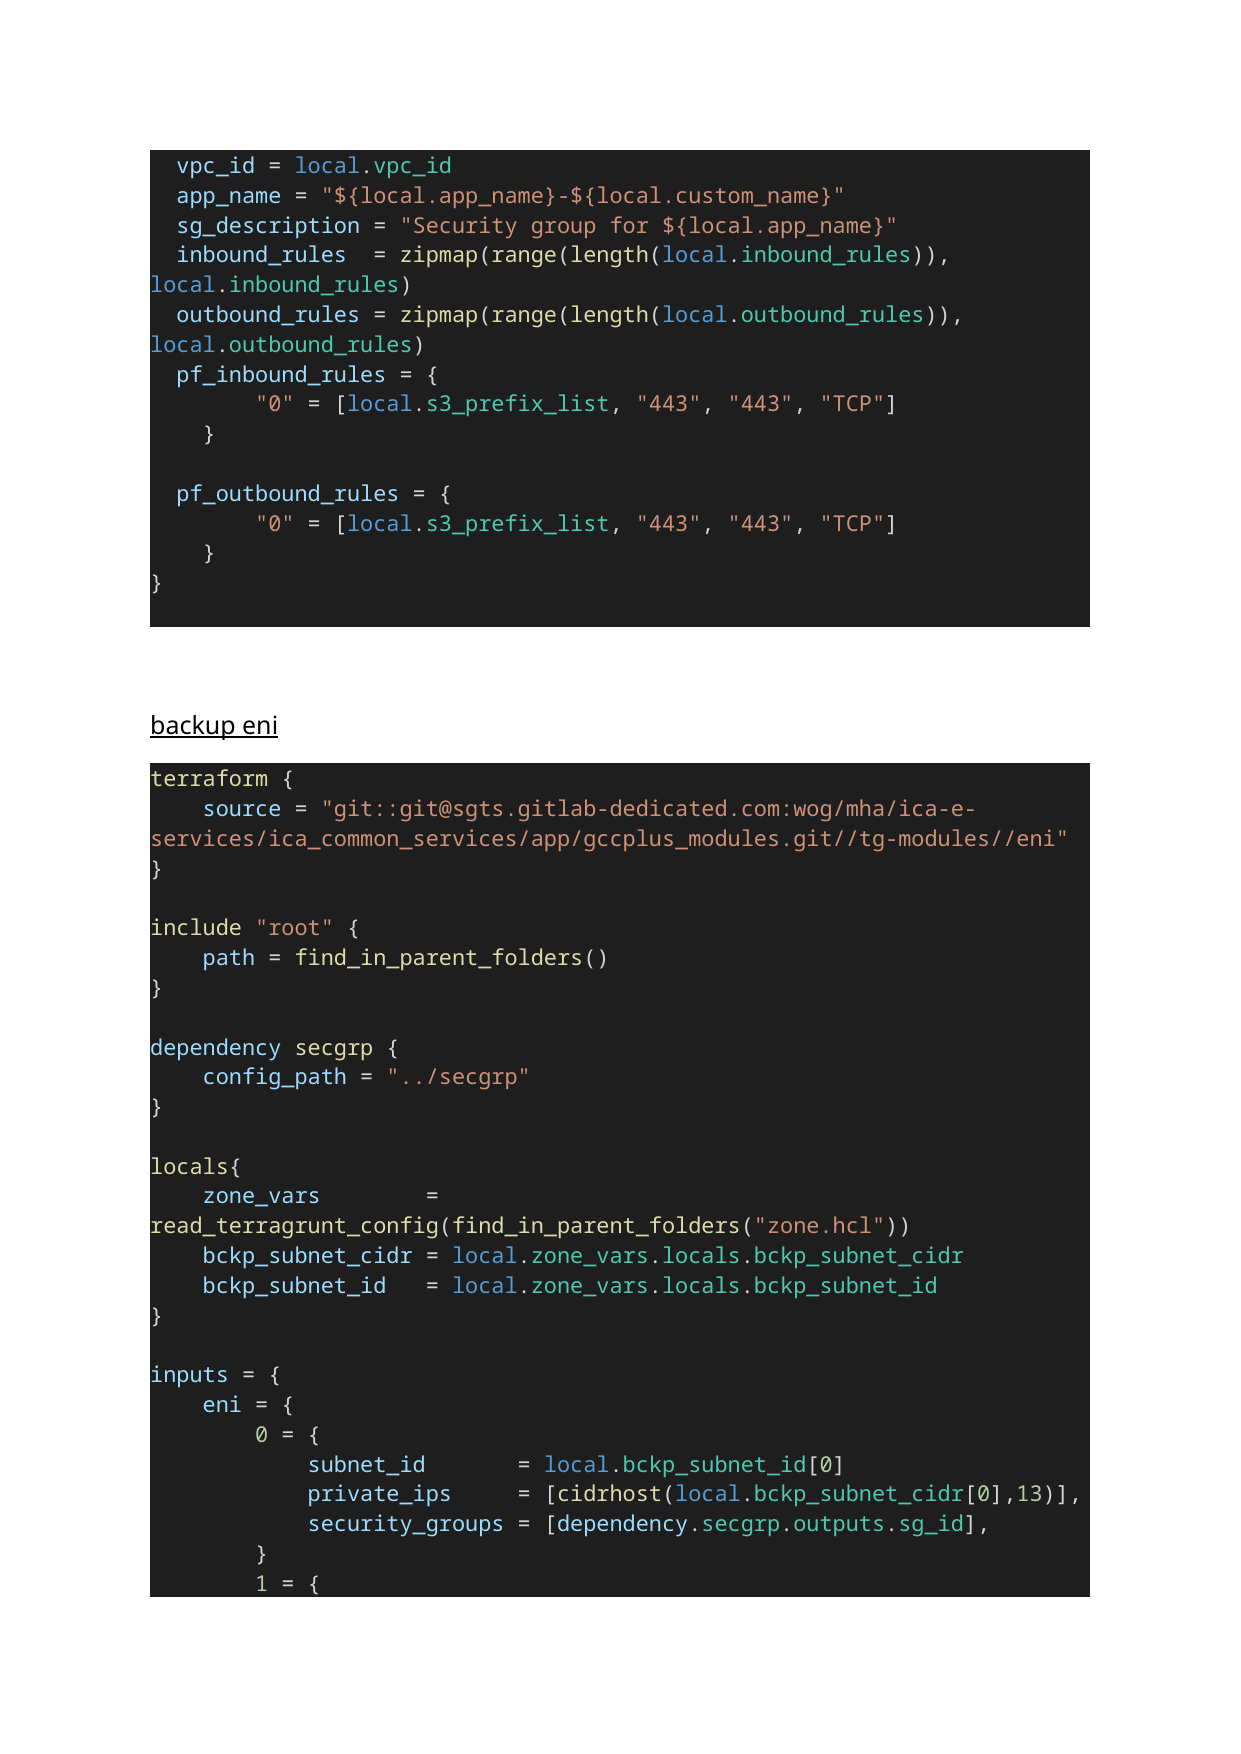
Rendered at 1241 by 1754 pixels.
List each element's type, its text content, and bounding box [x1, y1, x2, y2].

text outbound_rules = zipmap(range(length(local.outbound_rules)), local.outbound_rules) [150, 299, 1090, 358]
text } [150, 418, 1090, 448]
text locals{ [150, 1151, 1090, 1180]
text } [150, 853, 1090, 882]
text sg_description = "Security group for ${local.app_name}" [150, 209, 1090, 239]
text } [150, 1091, 1090, 1121]
text inbound_rules = zipmap(range(length(local.inbound_rules)), local.inbound_rules) [150, 239, 1090, 299]
text } [150, 972, 1090, 1002]
text app_name = "${local.app_name}-${local.custom_name}" [150, 180, 1090, 209]
text private_ips = [cidrhost(local.bckp_subnet_cidr[0],13)], [150, 1478, 1090, 1508]
text terraform { [150, 763, 1090, 793]
text config_path = "../secgrp" [150, 1061, 1090, 1091]
text pf_outbound_rules = { [150, 478, 1090, 507]
text 0 = { [150, 1419, 1090, 1448]
text "0" = [local.s3_prefix_list, "443", "443", "TCP"] [150, 507, 1090, 537]
text subnet_id = local.bckp_subnet_id[0] [150, 1448, 1090, 1478]
text bckp_subnet_id = local.zone_vars.locals.bckp_subnet_id [150, 1270, 1090, 1299]
text inputs = { [150, 1359, 1090, 1389]
text backup eni [150, 707, 1090, 742]
text security_groups = [dependency.secgrp.outputs.sg_id], [150, 1508, 1090, 1538]
text source = "git::git@sgts.gitlab-dedicated.com:wog/mha/ica-e-services/ica_common_services/app/gccplus_modules.git//tg-modules//eni" [150, 793, 1090, 853]
text } [150, 1299, 1090, 1329]
text } [150, 1538, 1090, 1568]
text path = find_in_parent_folders() [150, 942, 1090, 972]
text zone_vars = read_terragrunt_config(find_in_parent_folders("zone.hcl")) [150, 1180, 1090, 1240]
text eni = { [150, 1389, 1090, 1419]
text 1 = { [150, 1568, 1090, 1597]
text pf_inbound_rules = { [150, 358, 1090, 388]
text vpc_id = local.vpc_id [150, 150, 1090, 180]
text bckp_subnet_cidr = local.zone_vars.locals.bckp_subnet_cidr [150, 1240, 1090, 1270]
text } [150, 567, 1090, 597]
text include "root" { [150, 912, 1090, 942]
text "0" = [local.s3_prefix_list, "443", "443", "TCP"] [150, 388, 1090, 418]
text } [150, 537, 1090, 567]
text dependency secgrp { [150, 1031, 1090, 1061]
